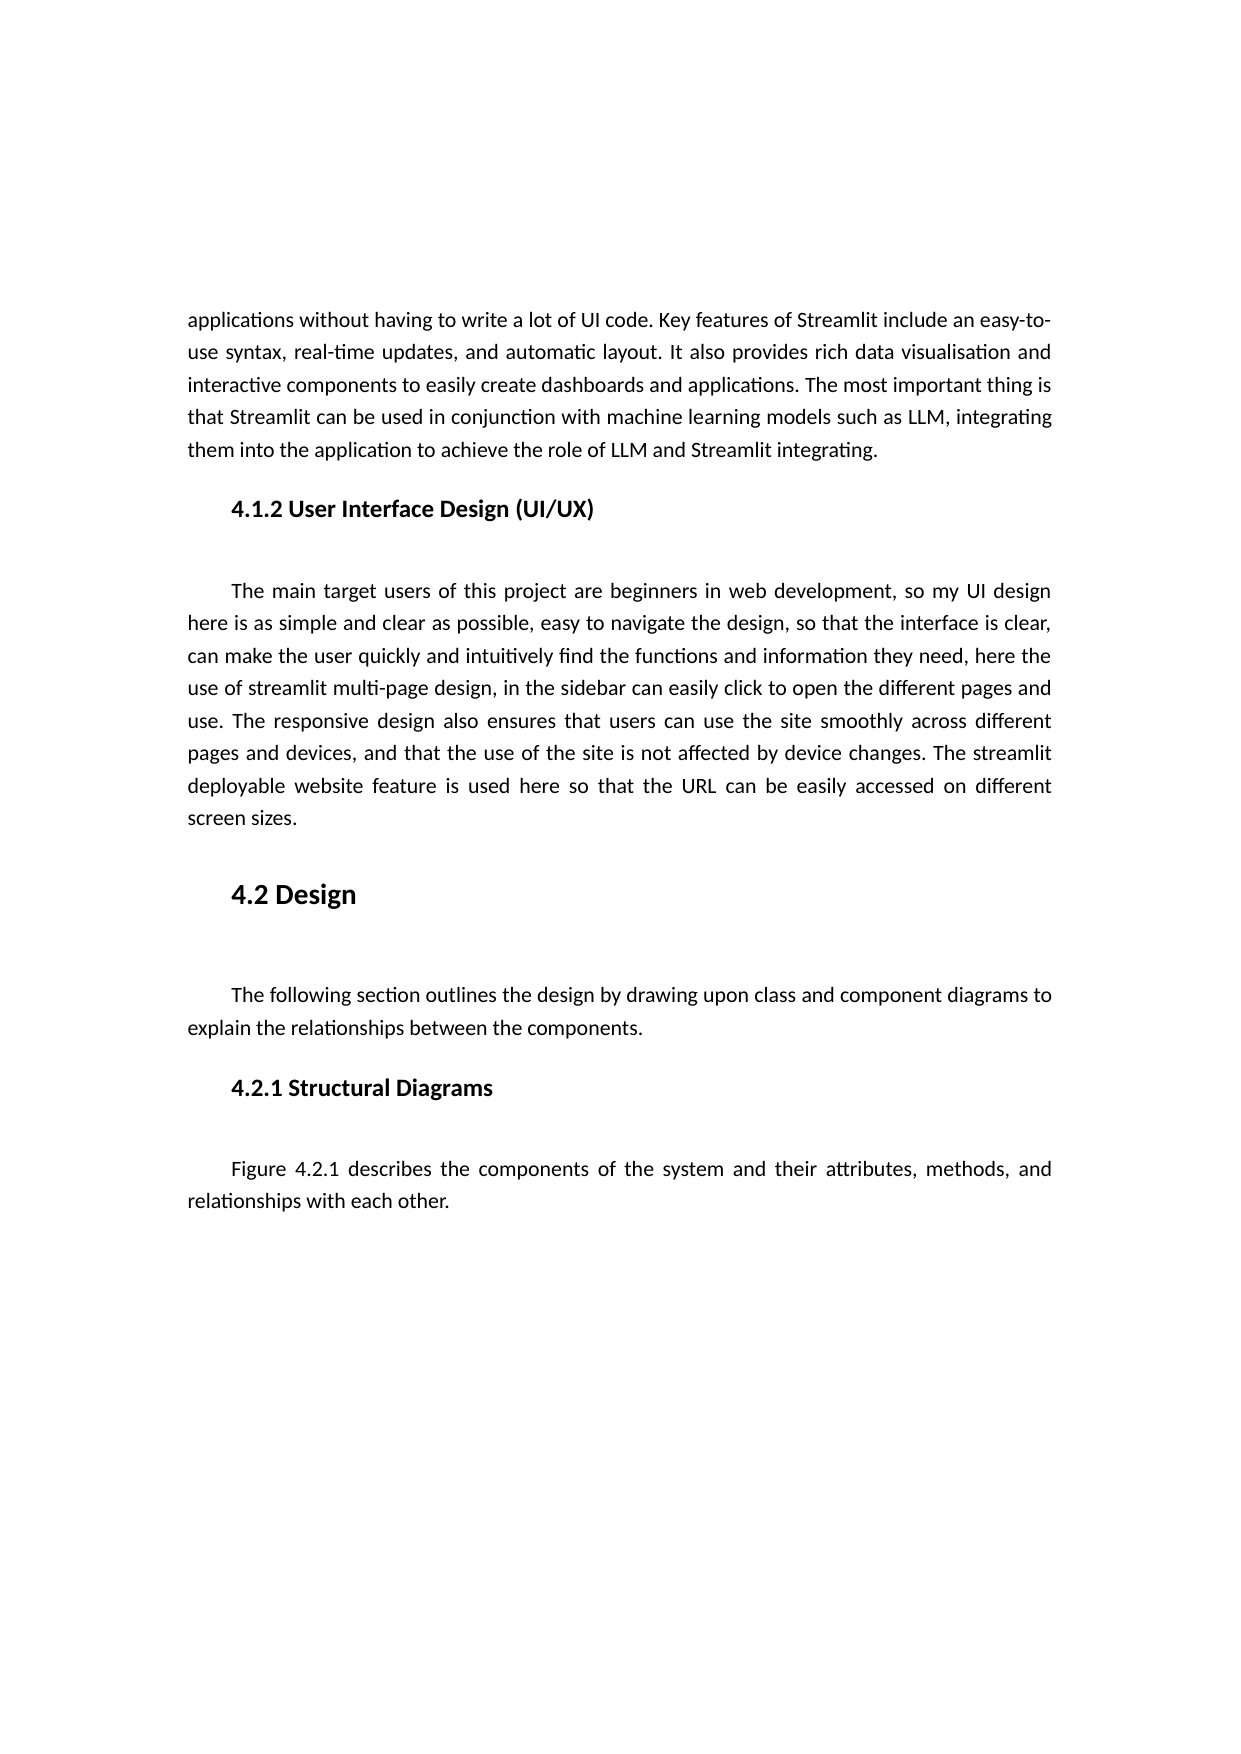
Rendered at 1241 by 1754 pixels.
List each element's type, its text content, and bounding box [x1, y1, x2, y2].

subtitle 4.1.2 User Interface Design (UI/UX) [187, 492, 1053, 525]
subtitle 4.2.1 Structural Diagrams [187, 1071, 1053, 1103]
text The main target users of this project are beginners in web development, so my UI design here is as simple and clear as possible, easy to navigate the design, so that the interface is clear, can make the user quickly and intuitively find the functions and information they need, here the use of streamlit multi-page design, in the sidebar can easily click to open the different pages and use. The responsive design also ensures that users can use the site smoothly across different pages and devices, and that the use of the site is not affected by device changes. The streamlit deployable website feature is used here so that the URL can be easily accessed on different screen sizes. [187, 574, 1053, 834]
text Figure 4.2.1 describes the components of the system and their attributes, methods, and relationships with each other. [187, 1152, 1053, 1217]
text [187, 303, 1053, 465]
subtitle 4.2 Design [187, 861, 1053, 926]
text The following section outlines the design by drawing upon class and component diagrams to explain the relationships between the components. [187, 979, 1053, 1044]
